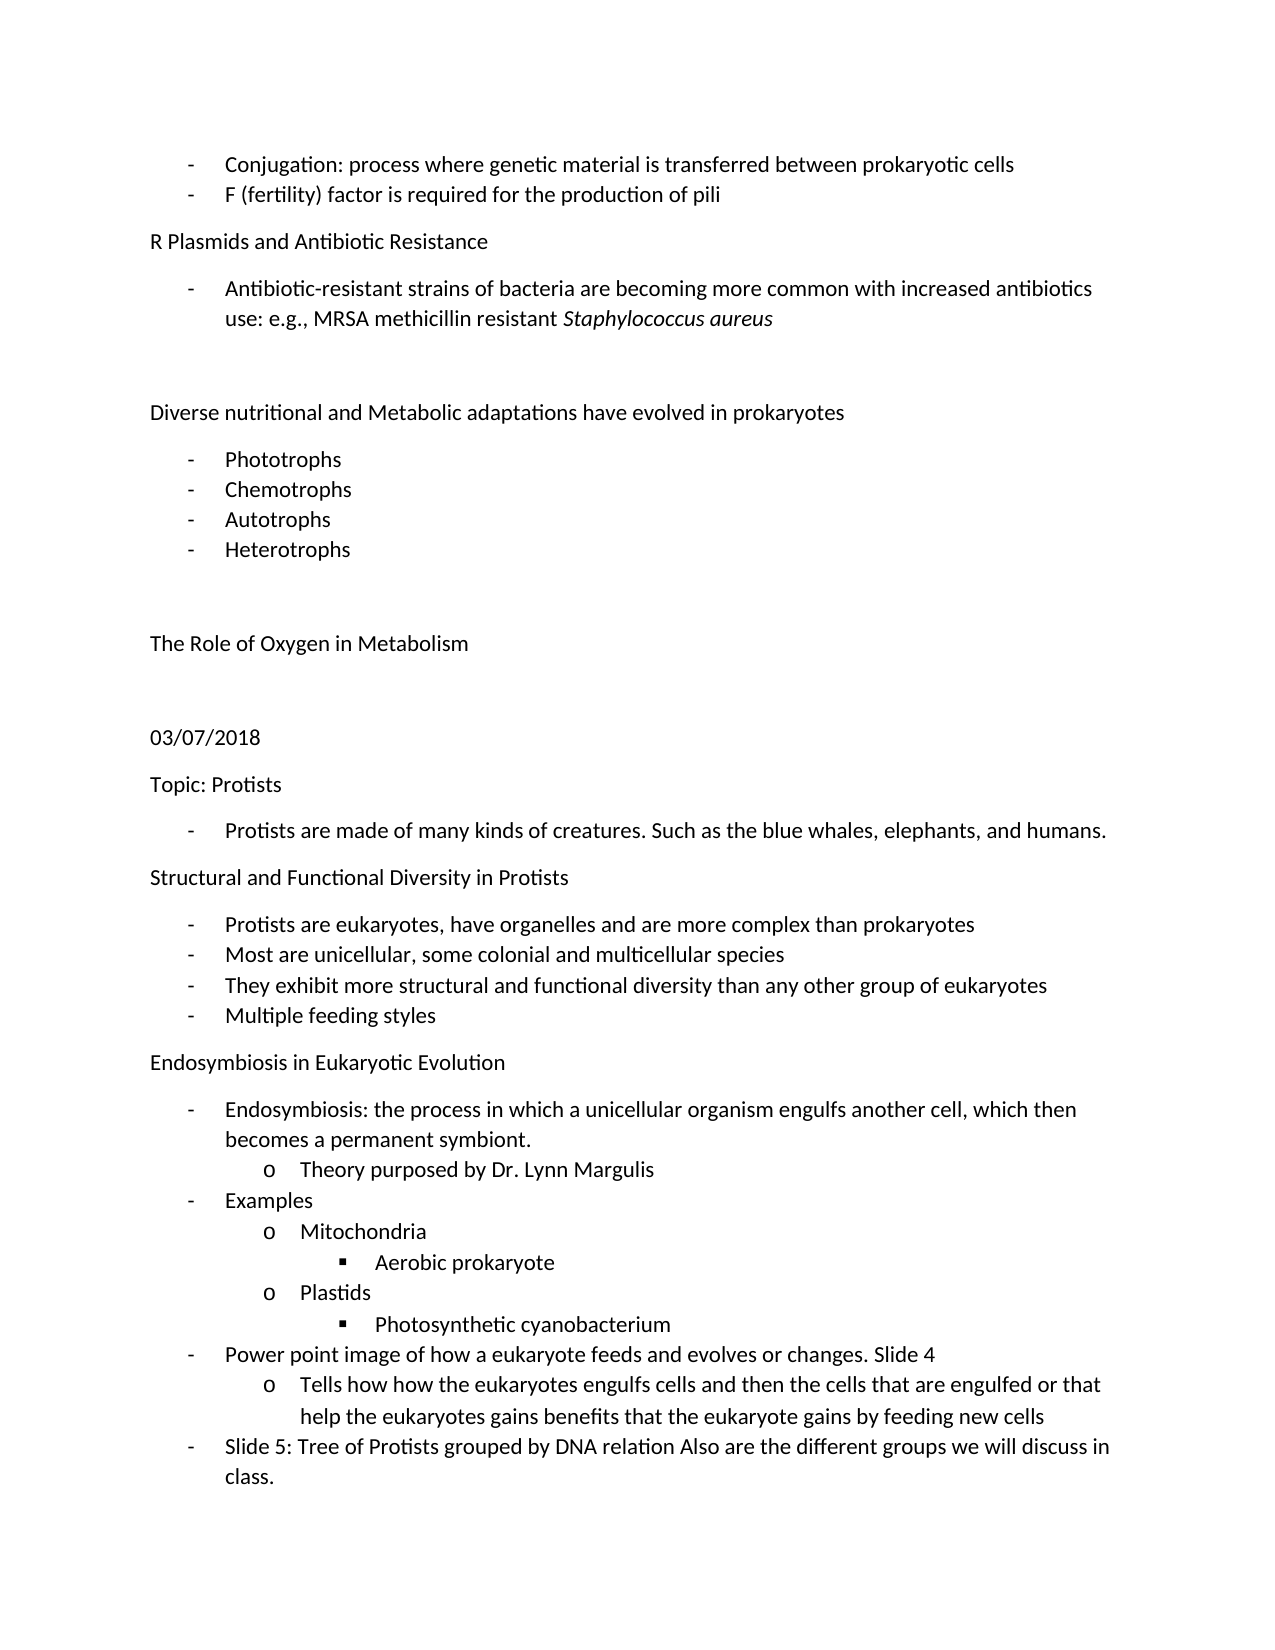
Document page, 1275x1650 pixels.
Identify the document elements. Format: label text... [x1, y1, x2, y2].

text Structural and Functional Diversity in Protists [150, 863, 1125, 892]
list Examples [187, 1187, 1125, 1215]
text Endosymbiosis in Eukaryotic Evolution [150, 1048, 1125, 1076]
list Tells how how the eukaryotes engulfs cells and then the cells that are engulfed or that help the eukaryotes gains benefits that the eukaryote gains by feeding new cells [262, 1370, 1125, 1430]
list Heterotrophs [187, 535, 1125, 563]
text R Plasmids and Antibiotic Resistance [150, 227, 1125, 255]
list Protists are eukaryotes, have organelles and are more complex than prokaryotes [187, 910, 1125, 938]
list Photosynthetic cyanobacterium [337, 1310, 1125, 1338]
list F (fertility) factor is required for the production of pili [187, 180, 1125, 208]
list Plastids [262, 1278, 1125, 1308]
list Autotrophs [187, 505, 1125, 533]
list Most are unicellular, some colonial and multicellular species [187, 941, 1125, 969]
text Topic: Protists [150, 770, 1125, 798]
list Protists are made of many kinds of creatures. Such as the blue whales, elephants, and humans. [187, 817, 1125, 845]
list Theory purposed by Dr. Lynn Margulis [262, 1155, 1125, 1184]
text Diverse nutritional and Metabolic adaptations have evolved in prokaryotes [150, 398, 1125, 426]
list Endosymbiosis: the process in which a unicellular organism engulfs another cell, which then becomes a permanent symbiont. [187, 1095, 1125, 1153]
list Aerobic prokaryote [337, 1248, 1125, 1276]
list Antibiotic-resistant strains of bacteria are becoming more common with increased antibiotics use: e.g., MRSA methicillin resistant Staphylococcus aureus [187, 274, 1125, 332]
list Multiple feeding styles [187, 1001, 1125, 1029]
list Conjugation: process where genetic material is transferred between prokaryotic cells [187, 150, 1125, 178]
list Power point image of how a eukaryote feeds and evolves or changes. Slide 4 [187, 1340, 1125, 1368]
list Phototrophs [187, 445, 1125, 473]
text 03/07/2018 [150, 723, 1125, 751]
list Chemotrophs [187, 475, 1125, 503]
list Slide 5: Tree of Protists grouped by DNA relation Also are the different groups we will discuss in class. [187, 1432, 1125, 1490]
text The Role of Oxygen in Metabolism [150, 629, 1125, 657]
list They exhibit more structural and functional diversity than any other group of eukaryotes [187, 971, 1125, 999]
list Mitochondria [262, 1217, 1125, 1246]
